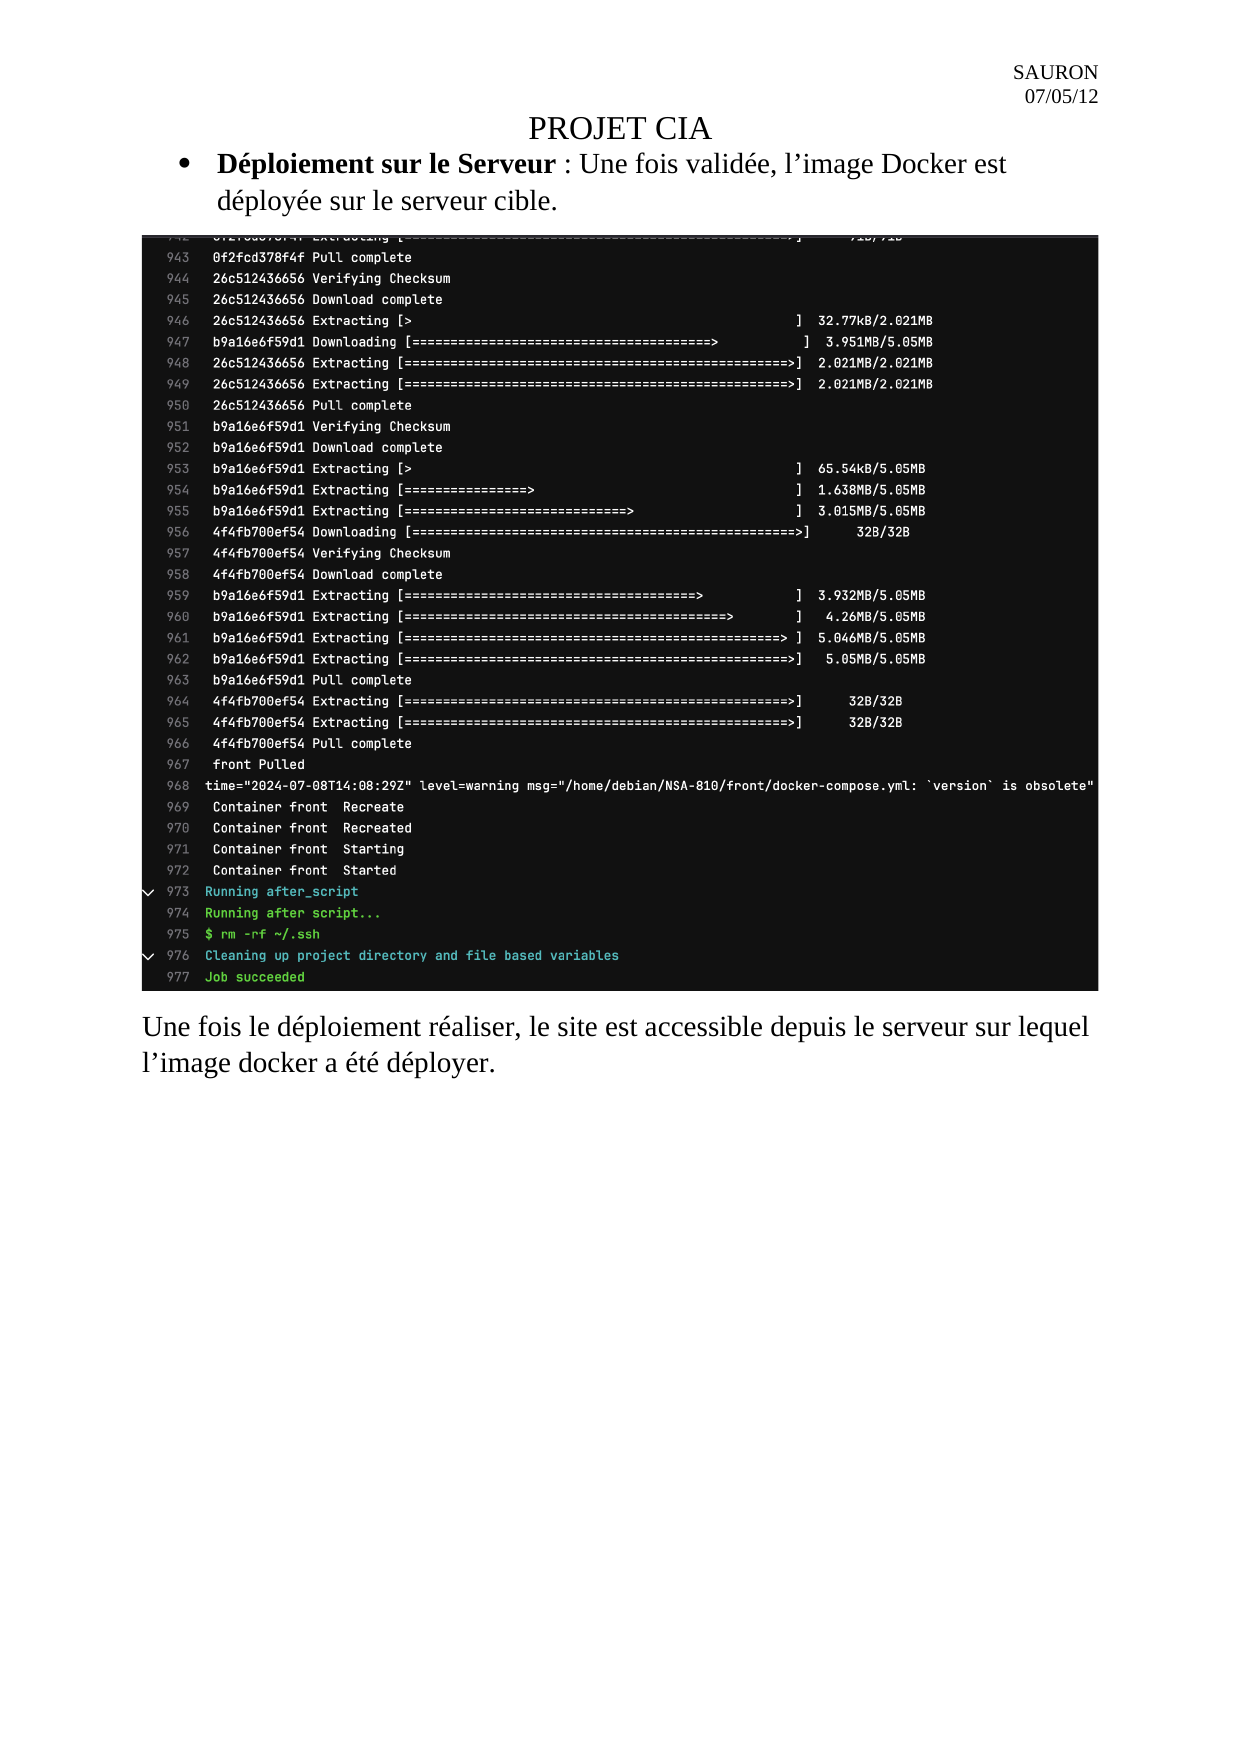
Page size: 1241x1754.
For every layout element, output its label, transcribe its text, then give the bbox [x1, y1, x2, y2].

text Une fois le déploiement réaliser, le site est accessible depuis le serveur sur lequel l’image docker a été déployer. [142, 1009, 1098, 1079]
picture [141, 235, 1099, 991]
list Déploiement sur le Serveur : Une fois validée, l’image Docker est déployée sur le serveur cible. [179, 147, 1098, 216]
